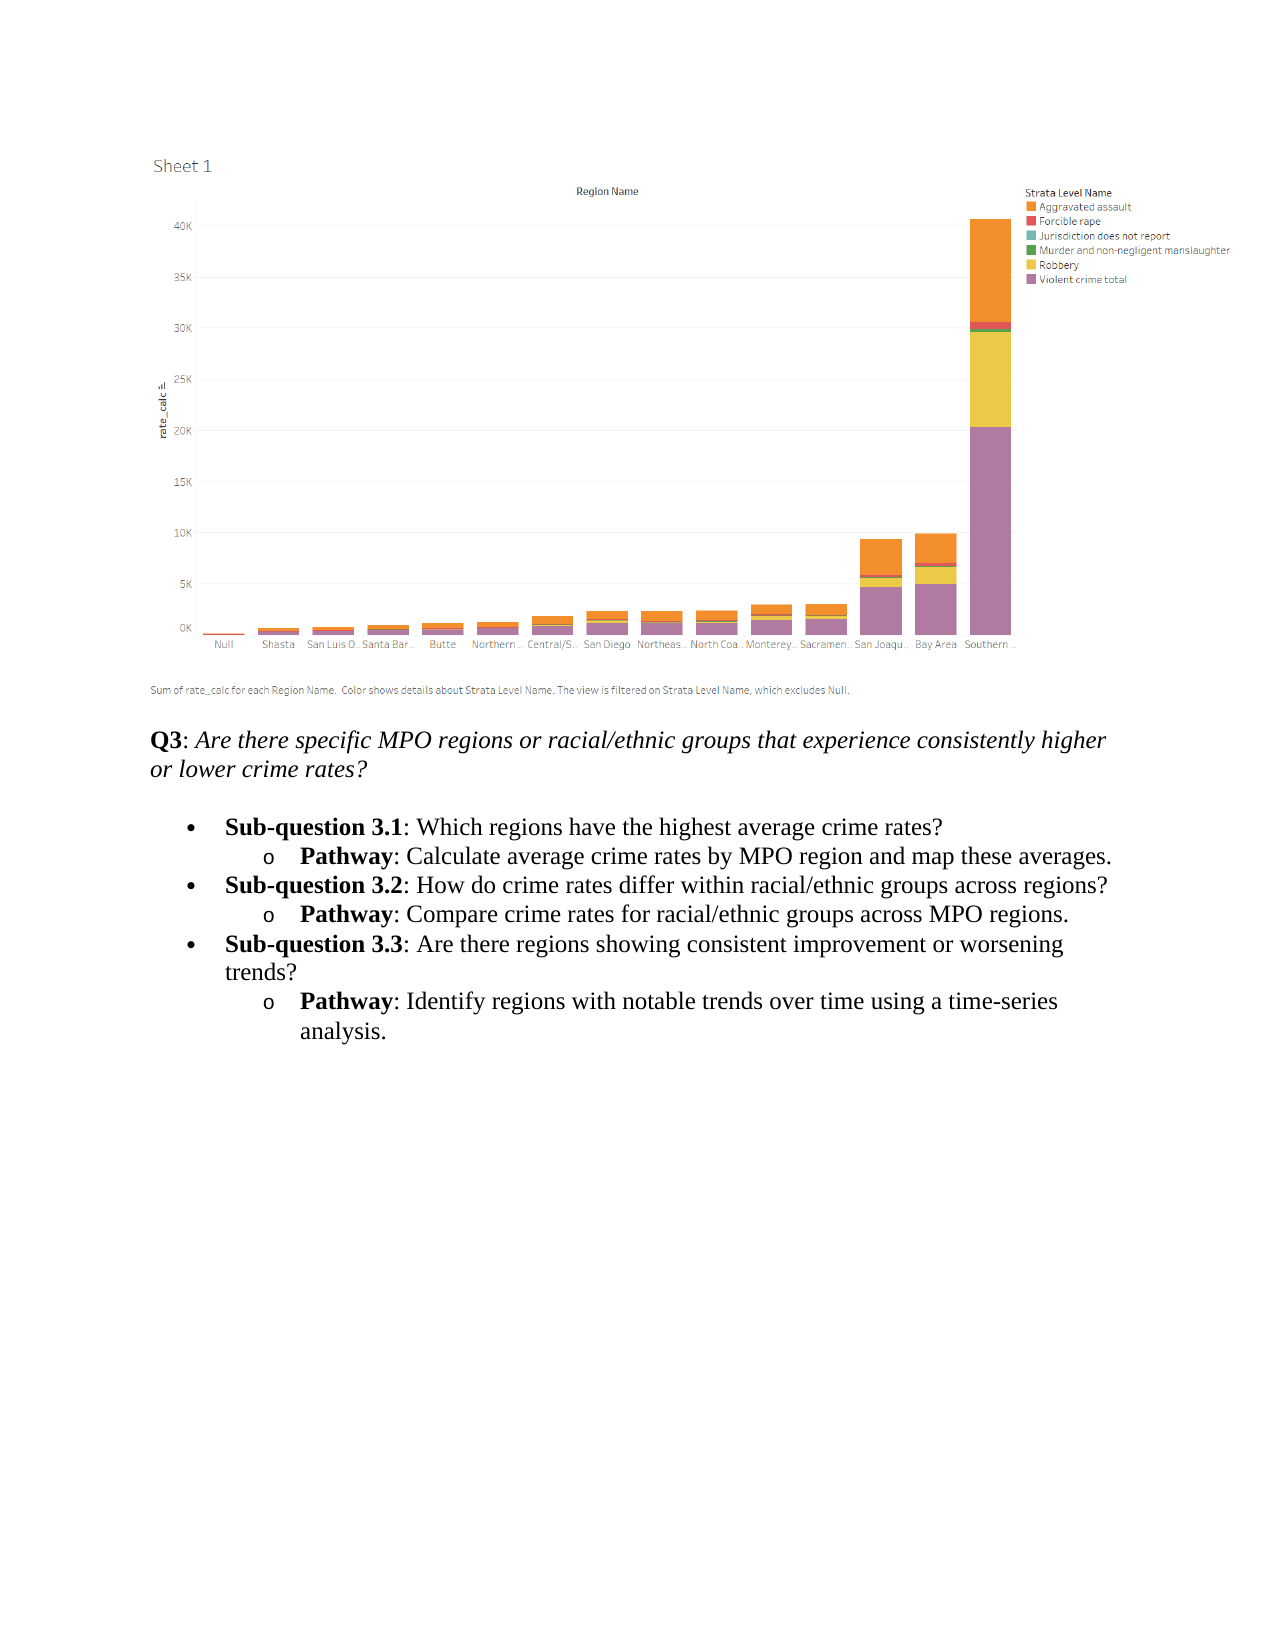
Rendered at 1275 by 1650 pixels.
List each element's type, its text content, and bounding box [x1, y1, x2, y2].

list Pathway: Identify regions with notable trends over time using a time-series analysis. [262, 986, 1125, 1044]
list Pathway: Calculate average crime rates by MPO region and map these averages. [262, 841, 1125, 870]
text Q3: Are there specific MPO regions or racial/ethnic groups that experience consistently higher or lower crime rates? [150, 725, 1125, 783]
list Pathway: Compare crime rates for racial/ethnic groups across MPO regions. [262, 899, 1125, 929]
list Sub-question 3.2: How do crime rates differ within racial/ethnic groups across regions? [187, 870, 1125, 899]
picture [150, 150, 1234, 697]
list Sub-question 3.3: Are there regions showing consistent improvement or worsening trends? [187, 929, 1125, 986]
list Sub-question 3.1: Which regions have the highest average crime rates? [187, 812, 1125, 841]
